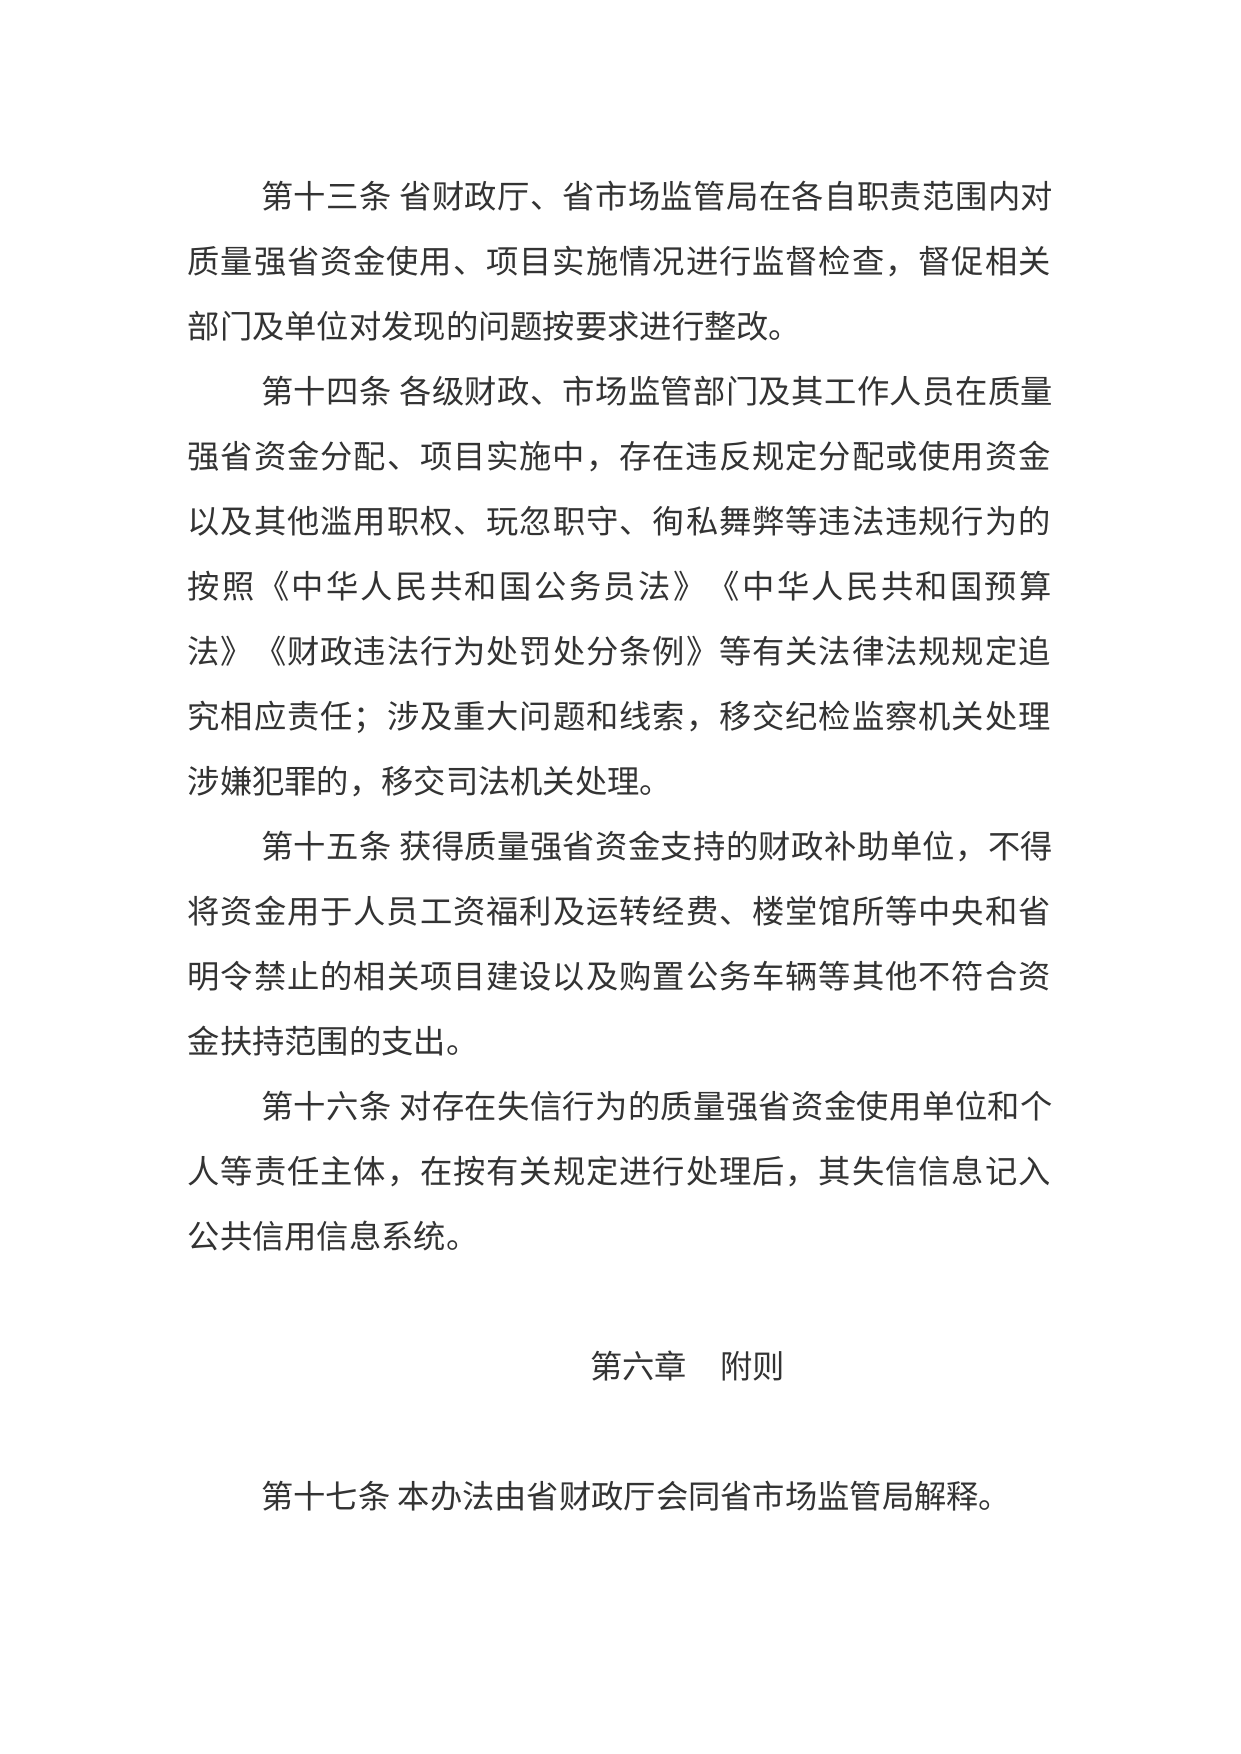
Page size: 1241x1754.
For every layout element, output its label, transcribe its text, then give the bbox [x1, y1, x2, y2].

text 第十五条 获得质量强省资金支持的财政补助单位，不得将资金用于人员工资福利及运转经费、楼堂馆所等中央和省明令禁止的相关项目建设以及购置公务车辆等其他不符合资金扶持范围的支出。 [187, 812, 1053, 1072]
text 第十三条 省财政厅、省市场监管局在各自职责范围内对质量强省资金使用、项目实施情况进行监督检查，督促相关部门及单位对发现的问题按要求进行整改。 [187, 162, 1053, 357]
subtitle 第六章 附则 [322, 1332, 1053, 1397]
text 第十六条 对存在失信行为的质量强省资金使用单位和个人等责任主体，在按有关规定进行处理后，其失信信息记入公共信用信息系统。 [187, 1072, 1053, 1267]
text 第十四条 各级财政、市场监管部门及其工作人员在质量强省资金分配、项目实施中，存在违反规定分配或使用资金，以及其他滥用职权、玩忽职守、徇私舞弊等违法违规行为的，按照《中华人民共和国公务员法》《中华人民共和国预算法》《财政违法行为处罚处分条例》等有关法律法规规定追究相应责任；涉及重大问题和线索，移交纪检监察机关处理；涉嫌犯罪的，移交司法机关处理。 [187, 357, 1053, 812]
text 第十七条 本办法由省财政厅会同省市场监管局解释。 [187, 1462, 1053, 1527]
